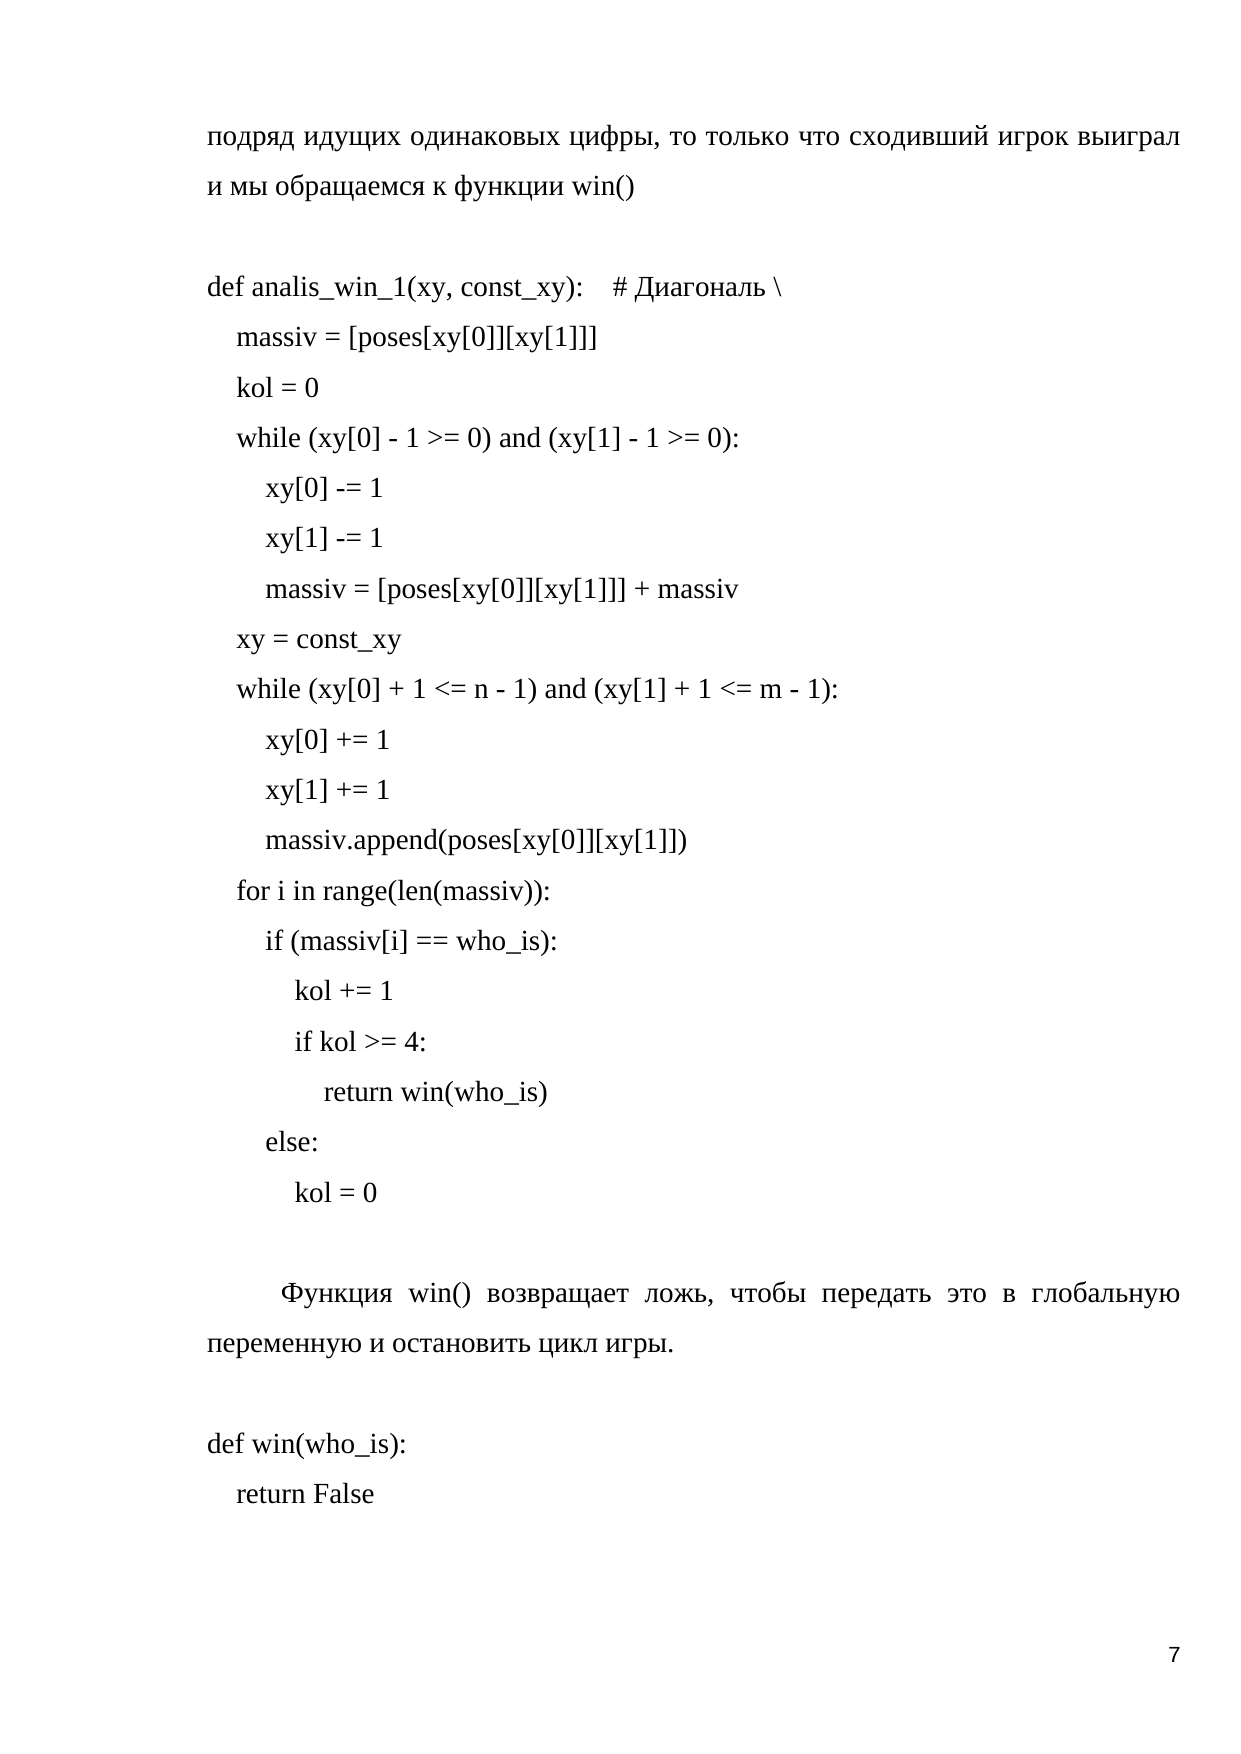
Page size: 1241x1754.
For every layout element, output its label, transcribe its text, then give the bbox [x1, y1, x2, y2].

text def analis_win_1(xy, const_xy): # Диагональ \ [207, 269, 1181, 303]
text while (xy[0] - 1 >= 0) and (xy[1] - 1 >= 0): [207, 420, 1181, 453]
text for i in range(len(massiv)): [207, 873, 1181, 906]
text massiv = [poses[xy[0]][xy[1]]] [207, 319, 1181, 353]
text if (massiv[i] == who_is): [207, 923, 1181, 957]
text xy[0] += 1 [207, 722, 1181, 755]
text else: [207, 1124, 1181, 1158]
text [207, 118, 1181, 202]
text massiv.append(poses[xy[0]][xy[1]]) [207, 822, 1181, 856]
text def win(who_is): [207, 1426, 1181, 1460]
text if kol >= 4: [207, 1024, 1181, 1057]
text xy[1] += 1 [207, 772, 1181, 806]
text kol = 0 [207, 370, 1181, 403]
text xy[0] -= 1 [207, 470, 1181, 504]
text kol = 0 [207, 1175, 1181, 1208]
text Функция win() возвращает ложь, чтобы передать это в глобальную переменную и остановить цикл игры. [207, 1275, 1181, 1359]
text xy = const_xy [207, 621, 1181, 655]
text return False [207, 1477, 1181, 1510]
text xy[1] -= 1 [207, 521, 1181, 554]
text while (xy[0] + 1 <= n - 1) and (xy[1] + 1 <= m - 1): [207, 672, 1181, 705]
text massiv = [poses[xy[0]][xy[1]]] + massiv [207, 571, 1181, 604]
text return win(who_is) [207, 1074, 1181, 1108]
text kol += 1 [207, 973, 1181, 1007]
